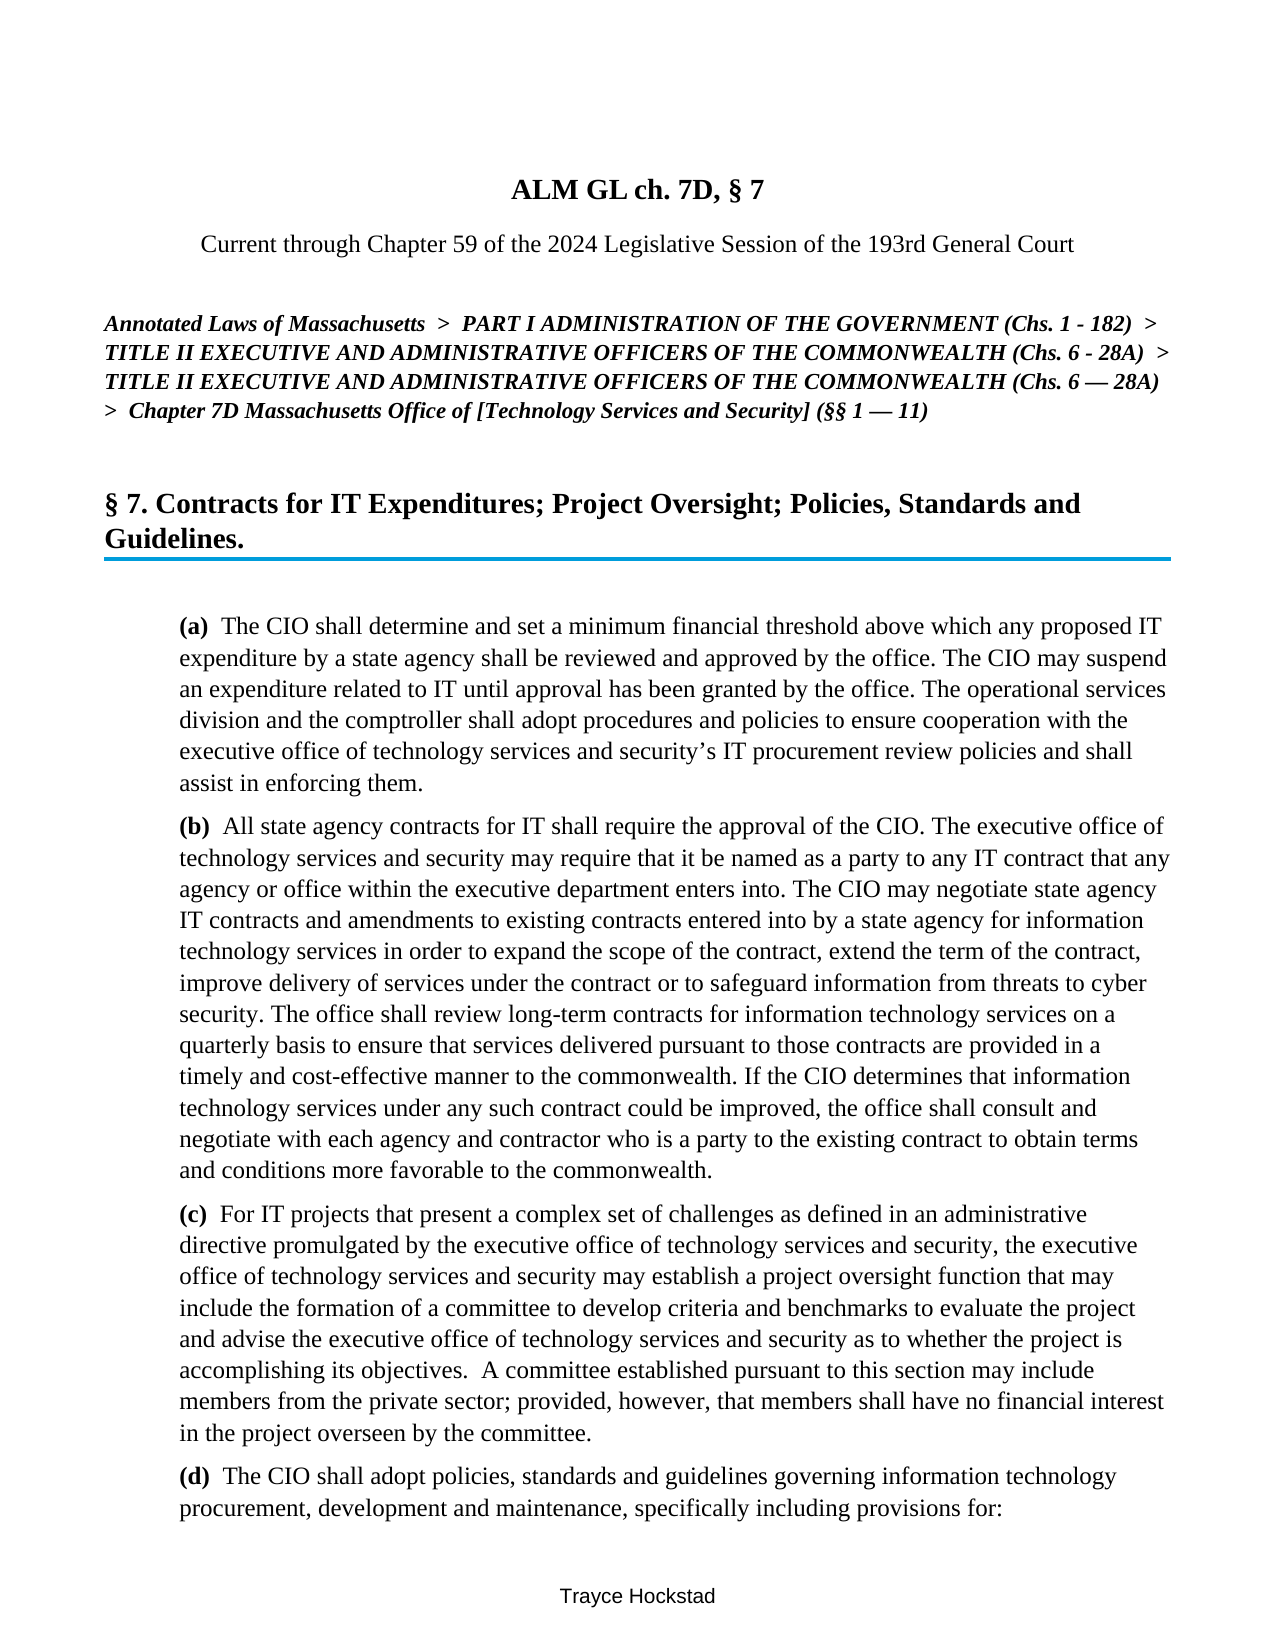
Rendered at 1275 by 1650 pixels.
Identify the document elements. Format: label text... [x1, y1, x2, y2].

text (d) The CIO shall adopt policies, standards and guidelines governing information technology procurement, development and maintenance, specifically including provisions for: [179, 1459, 1171, 1521]
text (a) The CIO shall determine and set a minimum financial threshold above which any proposed IT expenditure by a state agency shall be reviewed and approved by the office. The CIO may suspend an expenditure related to IT until approval has been granted by the office. The operational services division and the comptroller shall adopt procedures and policies to ensure cooperation with the executive office of technology services and security’s IT procurement review policies and shall assist in enforcing them. [179, 609, 1171, 796]
text (b) All state agency contracts for IT shall require the approval of the CIO. The executive office of technology services and security may require that it be named as a party to any IT contract that any agency or office within the executive department enters into. The CIO may negotiate state agency IT contracts and amendments to existing contracts entered into by a state agency for information technology services in order to expand the scope of the contract, extend the term of the contract, improve delivery of services under the contract or to safeguard information from threats to cyber security. The office shall review long-term contracts for information technology services on a quarterly basis to ensure that services delivered pursuant to those contracts are provided in a timely and cost-effective manner to the commonwealth. If the CIO determines that information technology services under any such contract could be improved, the office shall consult and negotiate with each agency and contractor who is a party to the existing contract to obtain terms and conditions more favorable to the commonwealth. [179, 809, 1171, 1184]
text Annotated Laws of Massachusetts > PART I ADMINISTRATION OF THE GOVERNMENT (Chs. 1 - 182) > TITLE II EXECUTIVE AND ADMINISTRATIVE OFFICERS OF THE COMMONWEALTH (Chs. 6 - 28A) > TITLE II EXECUTIVE AND ADMINISTRATIVE OFFICERS OF THE COMMONWEALTH (Chs. 6 — 28A) > Chapter 7D Massachusetts Office of [Technology Services and Security] (§§ 1 — 11) [104, 307, 1171, 424]
text (c) For IT projects that present a complex set of challenges as defined in an administrative directive promulgated by the executive office of technology services and security, the executive office of technology services and security may establish a project oversight function that may include the formation of a committee to develop criteria and benchmarks to evaluate the project and advise the executive office of technology services and security as to whether the project is accomplishing its objectives. A committee established pursuant to this section may include members from the private sector; provided, however, that members shall have no financial interest in the project overseen by the committee. [179, 1196, 1171, 1446]
subtitle ALM GL ch. 7D, § 7 [104, 170, 1171, 205]
text Current through Chapter 59 of the 2024 Legislative Session of the 193rd General Court [104, 226, 1171, 257]
text § 7. Contracts for IT Expenditures; Project Oversight; Policies, Standards and Guidelines. [104, 449, 1171, 555]
